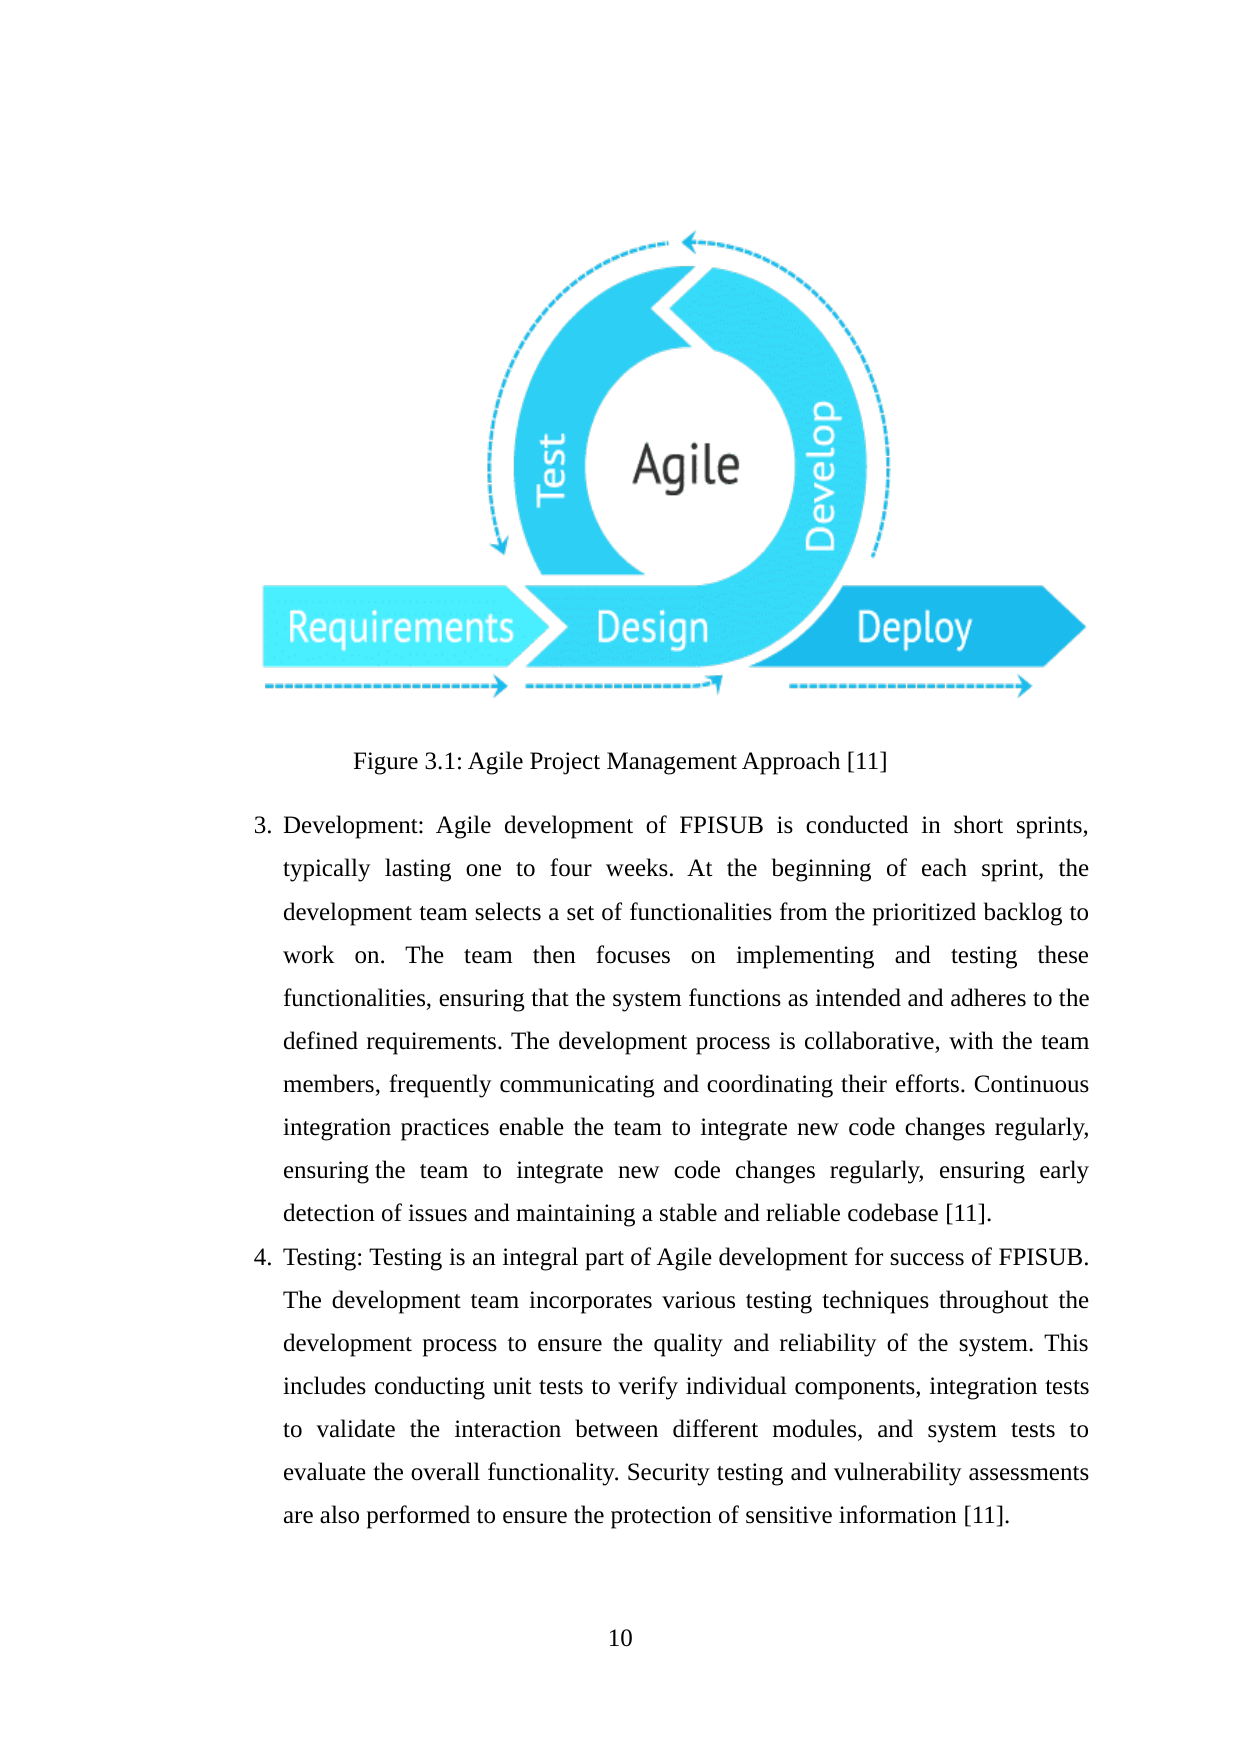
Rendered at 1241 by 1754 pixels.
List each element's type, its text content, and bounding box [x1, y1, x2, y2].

text Figure 3.1: Agile Project Management Approach [11] [150, 210, 1090, 775]
list Testing: Testing is an integral part of Agile development for success of FPISUB. The development team incorporates various testing techniques throughout the development process to ensure the quality and reliability of the system. This includes conducting unit tests to verify individual components, integration tests to validate the interaction between different modules, and system tests to evaluate the overall functionality. Security testing and vulnerability assessments are also performed to ensure the protection of sensitive information . [253, 1242, 1090, 1529]
list Development: Agile development of FPISUB is conducted in short sprints, typically lasting one to four weeks. At the beginning of each sprint, the development team selects a set of functionalities from the prioritized backlog to work on. The team then focuses on implementing and testing these functionalities, ensuring that the system functions as intended and adheres to the defined requirements. The development process is collaborative, with the team members, frequently communicating and coordinating their efforts. Continuous integration practices enable the team to integrate new code changes regularly, ensuring the team to integrate new code changes regularly, ensuring early detection of issues and maintaining a stable and reliable codebase . [253, 810, 1090, 1227]
